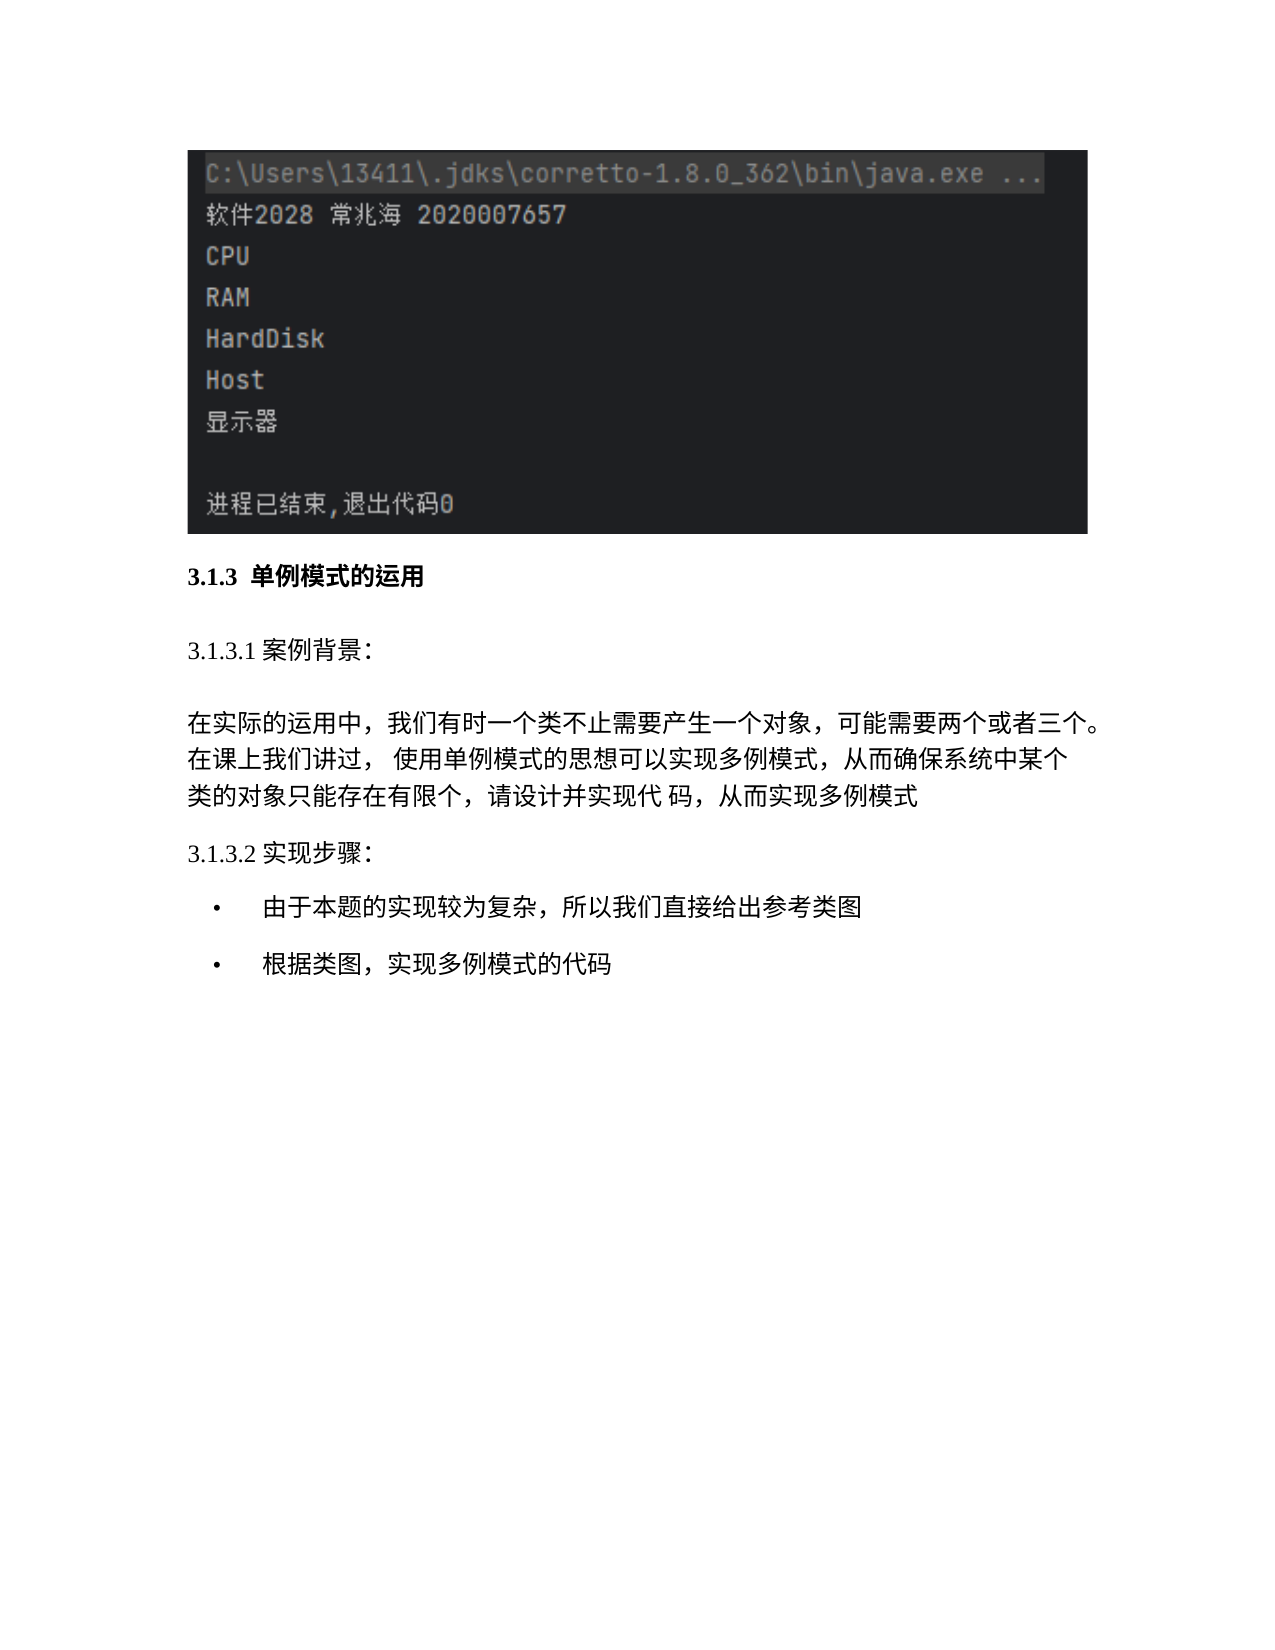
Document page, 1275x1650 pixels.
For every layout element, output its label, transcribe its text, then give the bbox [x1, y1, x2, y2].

list 根据类图，实现多例模式的代码 [212, 944, 1087, 981]
subtitle 案例背景： [187, 630, 1087, 667]
text 在实际的运用中，我们有时一个类不止需要产生一个对象，可能需要两个或者三个。在课上我们讲过， 使用单例模式的思想可以实现多例模式，从而确保系统中某个类的对象只能存在有限个，请设计并实现代 码，从而实现多例模式 [187, 703, 1087, 812]
picture [187, 150, 1088, 534]
subtitle 实现步骤： [187, 833, 1087, 869]
subtitle 单例模式的运用 [187, 558, 1087, 593]
list 由于本题的实现较为复杂，所以我们直接给出参考类图 [212, 887, 1087, 924]
